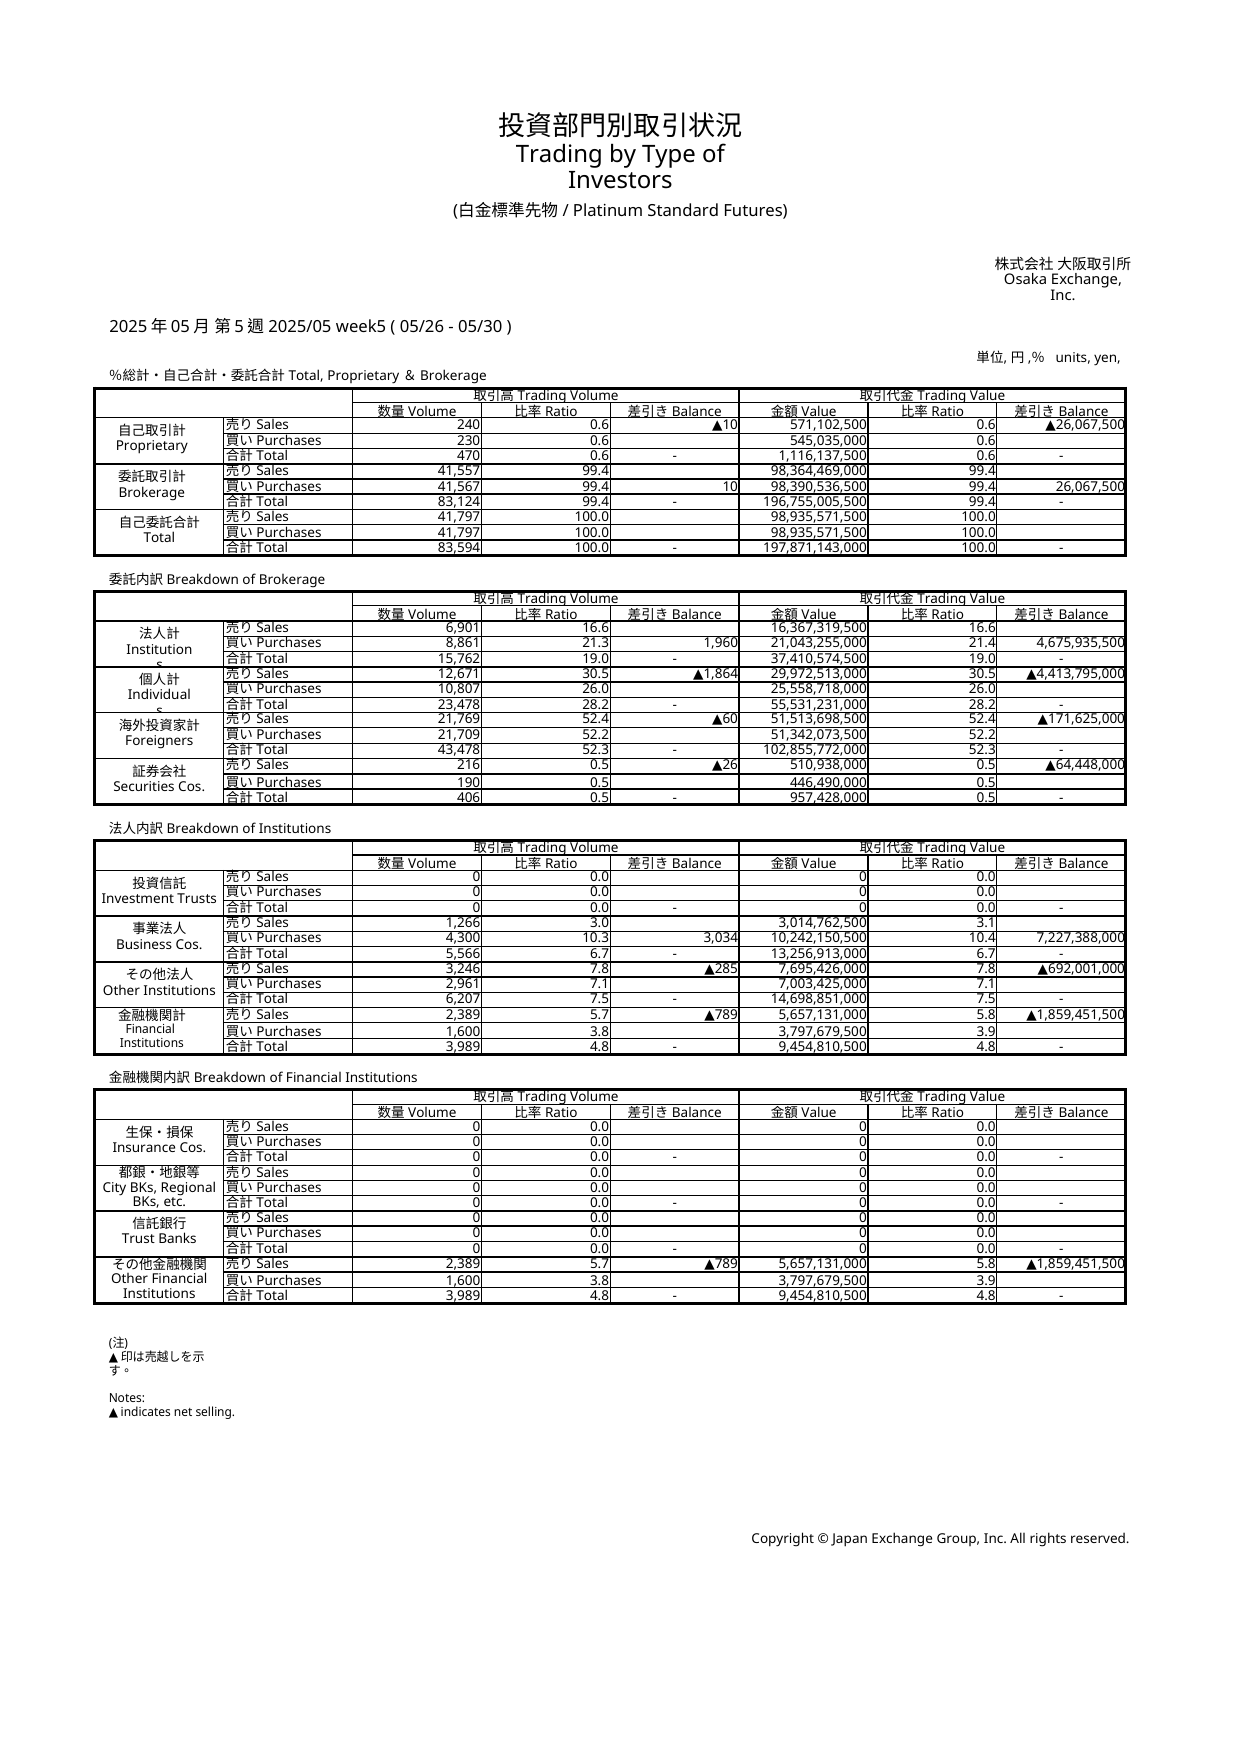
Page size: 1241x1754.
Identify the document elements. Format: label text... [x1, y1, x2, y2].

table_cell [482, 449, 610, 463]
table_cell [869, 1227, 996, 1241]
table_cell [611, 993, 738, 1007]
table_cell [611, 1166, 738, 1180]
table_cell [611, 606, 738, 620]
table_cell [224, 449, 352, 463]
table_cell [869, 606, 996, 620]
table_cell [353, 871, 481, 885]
text Notes: ▲indicates net selling. [108, 1392, 236, 1419]
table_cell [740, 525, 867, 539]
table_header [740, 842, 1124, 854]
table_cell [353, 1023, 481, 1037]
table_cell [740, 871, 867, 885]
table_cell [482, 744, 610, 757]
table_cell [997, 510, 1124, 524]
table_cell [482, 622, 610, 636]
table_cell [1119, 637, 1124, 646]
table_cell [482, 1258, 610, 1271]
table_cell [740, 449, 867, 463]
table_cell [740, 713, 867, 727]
text 株式会社 大阪取引所 Osaka Exchange, Inc. [989, 257, 1136, 303]
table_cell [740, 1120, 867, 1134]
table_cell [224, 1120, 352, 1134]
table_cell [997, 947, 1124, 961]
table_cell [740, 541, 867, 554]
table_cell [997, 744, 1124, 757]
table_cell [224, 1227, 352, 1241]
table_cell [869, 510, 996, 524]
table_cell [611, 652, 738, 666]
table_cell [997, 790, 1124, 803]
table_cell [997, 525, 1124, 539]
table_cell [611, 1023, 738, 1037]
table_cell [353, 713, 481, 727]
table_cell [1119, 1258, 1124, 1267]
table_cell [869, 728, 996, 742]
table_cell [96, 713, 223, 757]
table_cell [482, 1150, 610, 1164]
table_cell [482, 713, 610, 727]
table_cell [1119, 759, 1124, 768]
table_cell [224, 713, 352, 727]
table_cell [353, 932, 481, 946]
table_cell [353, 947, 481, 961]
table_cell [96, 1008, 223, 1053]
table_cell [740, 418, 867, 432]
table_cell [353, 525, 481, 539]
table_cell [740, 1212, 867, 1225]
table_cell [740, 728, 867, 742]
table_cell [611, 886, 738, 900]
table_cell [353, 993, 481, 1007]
text 委託内訳 Breakdown of Brokerage [109, 573, 1136, 587]
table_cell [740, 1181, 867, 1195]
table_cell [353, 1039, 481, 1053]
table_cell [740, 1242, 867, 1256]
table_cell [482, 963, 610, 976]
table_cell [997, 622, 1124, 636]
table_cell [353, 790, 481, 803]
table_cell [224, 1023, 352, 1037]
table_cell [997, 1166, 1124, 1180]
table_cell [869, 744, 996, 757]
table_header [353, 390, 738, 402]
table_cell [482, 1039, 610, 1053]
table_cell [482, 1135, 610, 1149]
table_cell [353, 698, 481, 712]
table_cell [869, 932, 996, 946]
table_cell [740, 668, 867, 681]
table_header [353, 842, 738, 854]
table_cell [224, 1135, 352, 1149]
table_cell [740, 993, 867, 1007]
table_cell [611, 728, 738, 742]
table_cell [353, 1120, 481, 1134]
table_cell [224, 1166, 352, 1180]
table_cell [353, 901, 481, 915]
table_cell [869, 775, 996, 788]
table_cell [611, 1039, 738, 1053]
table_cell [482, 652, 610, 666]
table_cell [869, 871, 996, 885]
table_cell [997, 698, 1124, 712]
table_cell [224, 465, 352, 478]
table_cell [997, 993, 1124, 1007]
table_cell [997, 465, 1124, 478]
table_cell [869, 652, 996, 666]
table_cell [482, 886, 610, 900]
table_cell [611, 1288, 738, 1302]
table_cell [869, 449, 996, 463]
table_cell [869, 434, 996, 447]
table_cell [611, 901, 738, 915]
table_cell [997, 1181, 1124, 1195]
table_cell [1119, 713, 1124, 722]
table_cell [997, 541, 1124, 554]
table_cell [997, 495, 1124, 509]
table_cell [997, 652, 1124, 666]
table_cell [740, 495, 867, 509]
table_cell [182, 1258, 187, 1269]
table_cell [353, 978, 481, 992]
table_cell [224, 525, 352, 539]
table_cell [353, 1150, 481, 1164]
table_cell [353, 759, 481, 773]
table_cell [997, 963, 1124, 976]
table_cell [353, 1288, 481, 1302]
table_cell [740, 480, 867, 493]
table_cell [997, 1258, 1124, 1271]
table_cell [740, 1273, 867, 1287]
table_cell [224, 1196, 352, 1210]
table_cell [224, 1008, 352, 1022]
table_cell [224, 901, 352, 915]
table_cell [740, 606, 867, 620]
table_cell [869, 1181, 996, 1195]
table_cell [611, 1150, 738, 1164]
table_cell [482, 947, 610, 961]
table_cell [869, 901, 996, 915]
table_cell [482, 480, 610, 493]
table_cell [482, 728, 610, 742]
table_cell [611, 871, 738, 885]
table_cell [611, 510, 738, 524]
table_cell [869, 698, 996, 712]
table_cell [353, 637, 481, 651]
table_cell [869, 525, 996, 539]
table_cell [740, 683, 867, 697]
text Copyright © Japan Exchange Group, Inc. All rights reserved. [104, 1533, 1129, 1547]
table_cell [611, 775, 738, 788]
text 2025年05月 第5週 2025/05 week5 ( 05/26 - 05/30 ) [109, 319, 1136, 336]
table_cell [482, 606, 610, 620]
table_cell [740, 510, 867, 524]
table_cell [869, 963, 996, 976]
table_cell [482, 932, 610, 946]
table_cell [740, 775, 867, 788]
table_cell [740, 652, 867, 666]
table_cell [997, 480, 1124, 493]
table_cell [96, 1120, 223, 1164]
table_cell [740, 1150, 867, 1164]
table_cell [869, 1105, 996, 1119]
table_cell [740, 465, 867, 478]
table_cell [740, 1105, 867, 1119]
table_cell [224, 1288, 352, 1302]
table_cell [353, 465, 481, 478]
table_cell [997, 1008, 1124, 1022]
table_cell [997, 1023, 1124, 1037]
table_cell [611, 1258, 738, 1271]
text 単位, 円 ,％ units, yen, ％総計・自己合計・委託合計 Total, Proprietary ＆ Brokerage [109, 349, 1136, 384]
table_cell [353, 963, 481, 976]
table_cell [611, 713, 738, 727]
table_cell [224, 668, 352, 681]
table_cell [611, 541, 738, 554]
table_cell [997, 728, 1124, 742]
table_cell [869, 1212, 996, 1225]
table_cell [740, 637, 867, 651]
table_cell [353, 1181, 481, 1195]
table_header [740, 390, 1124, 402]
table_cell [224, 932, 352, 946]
text 金融機関内訳 Breakdown of Financial Institutions [109, 1072, 1136, 1085]
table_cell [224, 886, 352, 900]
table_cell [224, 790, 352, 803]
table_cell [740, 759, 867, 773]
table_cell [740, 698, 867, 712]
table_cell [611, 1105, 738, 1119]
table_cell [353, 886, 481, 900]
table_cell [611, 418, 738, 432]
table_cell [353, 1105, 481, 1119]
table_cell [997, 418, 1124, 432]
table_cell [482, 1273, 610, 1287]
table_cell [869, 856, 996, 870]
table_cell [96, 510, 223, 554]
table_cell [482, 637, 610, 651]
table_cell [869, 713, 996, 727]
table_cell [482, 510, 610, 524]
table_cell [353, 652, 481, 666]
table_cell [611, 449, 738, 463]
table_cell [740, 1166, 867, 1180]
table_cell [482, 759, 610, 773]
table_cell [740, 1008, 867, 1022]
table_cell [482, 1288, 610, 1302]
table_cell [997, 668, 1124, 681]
text 投資部門別取引状況 Trading by Type of Investors [464, 114, 776, 194]
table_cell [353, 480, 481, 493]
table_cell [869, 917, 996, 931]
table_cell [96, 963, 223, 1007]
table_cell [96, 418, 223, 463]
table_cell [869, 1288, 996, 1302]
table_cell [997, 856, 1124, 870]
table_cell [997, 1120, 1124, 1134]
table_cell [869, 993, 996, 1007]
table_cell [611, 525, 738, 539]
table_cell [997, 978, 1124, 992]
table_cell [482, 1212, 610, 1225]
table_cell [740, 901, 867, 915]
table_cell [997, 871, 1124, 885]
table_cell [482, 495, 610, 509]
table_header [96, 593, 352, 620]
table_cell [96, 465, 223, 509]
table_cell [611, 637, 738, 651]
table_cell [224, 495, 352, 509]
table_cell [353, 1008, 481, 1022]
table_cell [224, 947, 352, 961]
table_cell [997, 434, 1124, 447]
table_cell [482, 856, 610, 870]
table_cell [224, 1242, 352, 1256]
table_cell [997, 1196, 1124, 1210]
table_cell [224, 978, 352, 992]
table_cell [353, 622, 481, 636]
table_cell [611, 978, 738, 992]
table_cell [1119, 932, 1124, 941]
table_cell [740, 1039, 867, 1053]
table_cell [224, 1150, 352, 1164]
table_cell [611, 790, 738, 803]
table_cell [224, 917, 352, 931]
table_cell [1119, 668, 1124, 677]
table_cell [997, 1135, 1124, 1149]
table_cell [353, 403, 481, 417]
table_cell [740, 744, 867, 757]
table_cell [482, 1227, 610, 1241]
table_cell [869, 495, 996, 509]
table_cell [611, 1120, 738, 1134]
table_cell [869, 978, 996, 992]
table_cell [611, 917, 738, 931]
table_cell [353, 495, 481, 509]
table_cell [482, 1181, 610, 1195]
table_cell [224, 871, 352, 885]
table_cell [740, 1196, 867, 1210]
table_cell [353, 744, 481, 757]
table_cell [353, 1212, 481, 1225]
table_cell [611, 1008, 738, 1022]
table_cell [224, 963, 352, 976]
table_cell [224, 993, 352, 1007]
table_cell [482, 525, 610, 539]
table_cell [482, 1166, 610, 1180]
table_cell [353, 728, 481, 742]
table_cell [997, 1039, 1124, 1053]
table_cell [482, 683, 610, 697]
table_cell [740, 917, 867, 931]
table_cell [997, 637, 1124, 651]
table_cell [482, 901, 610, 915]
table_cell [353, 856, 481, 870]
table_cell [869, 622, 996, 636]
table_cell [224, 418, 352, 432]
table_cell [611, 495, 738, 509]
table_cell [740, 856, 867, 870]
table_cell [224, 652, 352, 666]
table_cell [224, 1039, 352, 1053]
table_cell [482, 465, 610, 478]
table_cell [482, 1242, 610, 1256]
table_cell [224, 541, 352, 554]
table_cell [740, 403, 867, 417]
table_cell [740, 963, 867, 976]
text (注) ▲印は売越しを示す。 [108, 1337, 221, 1378]
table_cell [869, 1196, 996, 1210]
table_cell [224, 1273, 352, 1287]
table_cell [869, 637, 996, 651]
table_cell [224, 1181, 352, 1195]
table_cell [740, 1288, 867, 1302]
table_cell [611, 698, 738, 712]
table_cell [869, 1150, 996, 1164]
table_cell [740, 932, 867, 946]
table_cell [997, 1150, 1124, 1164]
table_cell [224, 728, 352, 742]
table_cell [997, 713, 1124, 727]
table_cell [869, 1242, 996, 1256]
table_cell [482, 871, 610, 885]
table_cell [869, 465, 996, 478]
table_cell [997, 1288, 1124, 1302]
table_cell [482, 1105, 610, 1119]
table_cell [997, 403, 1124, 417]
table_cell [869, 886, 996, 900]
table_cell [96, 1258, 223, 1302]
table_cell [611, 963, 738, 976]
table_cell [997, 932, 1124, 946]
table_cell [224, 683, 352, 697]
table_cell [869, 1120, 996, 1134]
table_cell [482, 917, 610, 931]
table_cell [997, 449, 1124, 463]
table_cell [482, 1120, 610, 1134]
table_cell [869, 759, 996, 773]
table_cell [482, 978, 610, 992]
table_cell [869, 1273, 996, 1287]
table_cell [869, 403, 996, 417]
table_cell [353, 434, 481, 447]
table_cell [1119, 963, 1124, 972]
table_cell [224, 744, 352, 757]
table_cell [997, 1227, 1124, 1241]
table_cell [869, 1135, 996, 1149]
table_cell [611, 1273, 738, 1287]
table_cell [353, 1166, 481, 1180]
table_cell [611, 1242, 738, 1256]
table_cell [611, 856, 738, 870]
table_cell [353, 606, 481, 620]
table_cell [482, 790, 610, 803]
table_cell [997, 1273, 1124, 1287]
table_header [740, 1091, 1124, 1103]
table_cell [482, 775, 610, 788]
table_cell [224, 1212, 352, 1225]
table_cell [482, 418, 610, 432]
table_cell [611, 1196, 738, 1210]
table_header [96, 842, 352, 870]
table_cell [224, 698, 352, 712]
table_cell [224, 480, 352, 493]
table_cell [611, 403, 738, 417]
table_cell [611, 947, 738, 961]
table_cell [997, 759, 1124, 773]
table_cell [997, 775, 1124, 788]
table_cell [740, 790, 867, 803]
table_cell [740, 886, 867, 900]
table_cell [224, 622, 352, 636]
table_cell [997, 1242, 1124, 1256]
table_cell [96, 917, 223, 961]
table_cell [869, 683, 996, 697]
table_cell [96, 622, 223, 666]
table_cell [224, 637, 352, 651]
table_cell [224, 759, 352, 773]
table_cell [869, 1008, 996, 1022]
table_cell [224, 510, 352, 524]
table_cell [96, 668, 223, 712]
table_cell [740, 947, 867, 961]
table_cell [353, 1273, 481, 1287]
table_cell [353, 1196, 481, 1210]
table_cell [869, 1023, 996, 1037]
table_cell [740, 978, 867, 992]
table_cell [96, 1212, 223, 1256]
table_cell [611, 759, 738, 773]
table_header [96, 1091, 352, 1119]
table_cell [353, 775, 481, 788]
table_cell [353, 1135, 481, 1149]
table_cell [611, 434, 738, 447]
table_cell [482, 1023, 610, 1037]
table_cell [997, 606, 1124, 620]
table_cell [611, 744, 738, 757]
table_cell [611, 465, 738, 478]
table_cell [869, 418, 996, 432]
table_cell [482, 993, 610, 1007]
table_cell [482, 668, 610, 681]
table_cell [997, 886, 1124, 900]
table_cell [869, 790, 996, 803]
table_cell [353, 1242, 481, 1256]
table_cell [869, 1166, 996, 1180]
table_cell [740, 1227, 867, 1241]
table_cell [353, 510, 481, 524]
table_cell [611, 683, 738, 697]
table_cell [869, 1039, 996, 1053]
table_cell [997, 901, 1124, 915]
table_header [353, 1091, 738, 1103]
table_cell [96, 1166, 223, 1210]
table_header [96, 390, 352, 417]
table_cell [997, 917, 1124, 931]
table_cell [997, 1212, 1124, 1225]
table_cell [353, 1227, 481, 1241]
text (白金標準先物 / Platinum Standard Futures) [104, 203, 1136, 220]
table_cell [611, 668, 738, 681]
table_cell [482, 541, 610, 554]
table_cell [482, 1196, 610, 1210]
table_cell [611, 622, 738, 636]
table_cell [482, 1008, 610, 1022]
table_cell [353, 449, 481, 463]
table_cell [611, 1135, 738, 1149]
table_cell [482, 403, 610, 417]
text 法人内訳 Breakdown of Institutions [109, 823, 1136, 836]
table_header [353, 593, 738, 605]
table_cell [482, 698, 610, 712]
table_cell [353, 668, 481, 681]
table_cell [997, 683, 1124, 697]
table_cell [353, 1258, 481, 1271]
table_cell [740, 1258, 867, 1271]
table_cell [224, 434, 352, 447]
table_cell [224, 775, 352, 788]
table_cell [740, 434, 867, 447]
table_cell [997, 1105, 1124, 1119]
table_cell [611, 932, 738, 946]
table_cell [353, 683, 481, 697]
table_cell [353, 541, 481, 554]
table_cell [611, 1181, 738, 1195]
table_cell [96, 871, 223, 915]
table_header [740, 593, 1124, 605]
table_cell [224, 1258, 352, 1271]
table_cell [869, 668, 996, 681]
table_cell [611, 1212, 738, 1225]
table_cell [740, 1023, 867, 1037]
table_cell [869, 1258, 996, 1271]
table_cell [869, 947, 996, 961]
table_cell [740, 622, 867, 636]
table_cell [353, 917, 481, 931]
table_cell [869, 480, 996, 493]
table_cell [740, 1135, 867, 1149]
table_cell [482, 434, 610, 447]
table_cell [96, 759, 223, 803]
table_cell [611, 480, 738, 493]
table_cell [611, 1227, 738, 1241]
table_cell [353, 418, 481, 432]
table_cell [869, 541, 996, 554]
